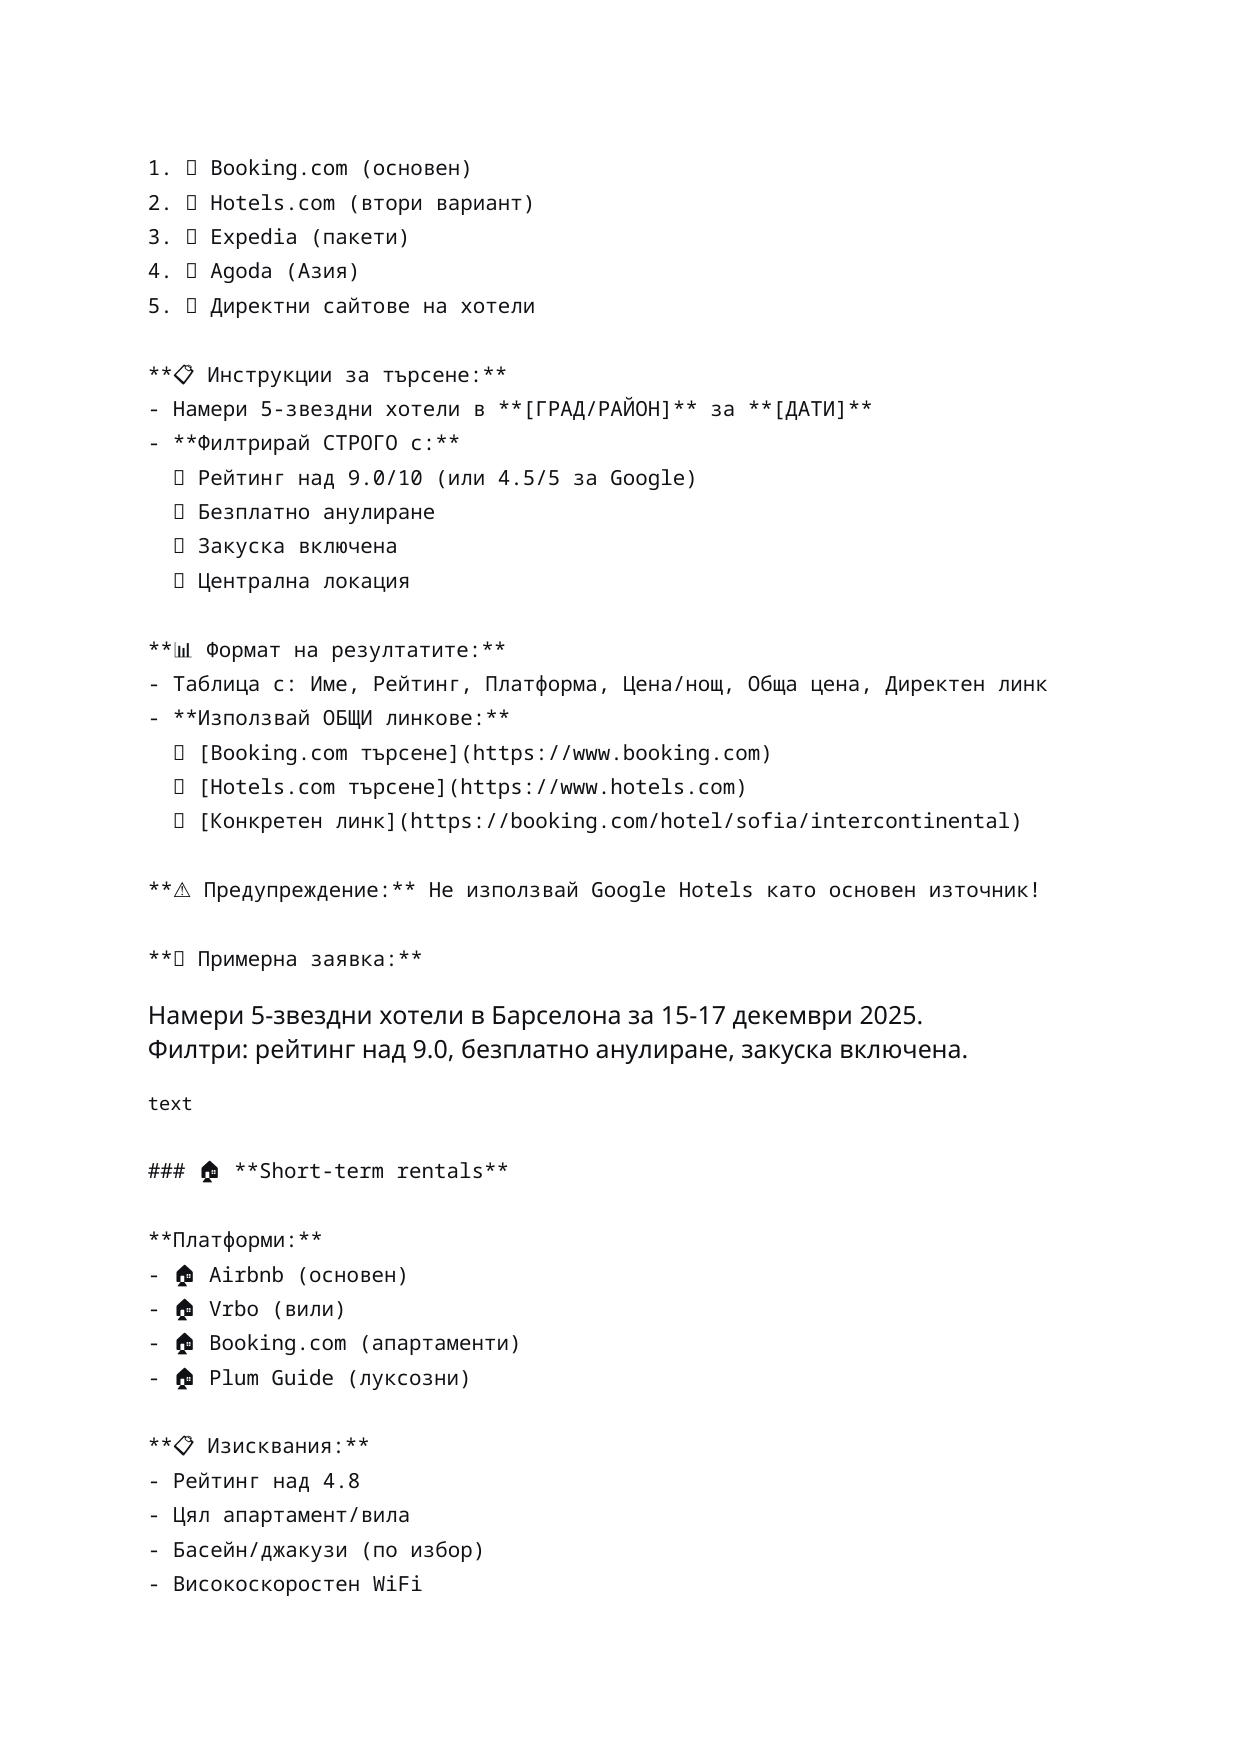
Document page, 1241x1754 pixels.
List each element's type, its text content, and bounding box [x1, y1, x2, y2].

text text [148, 1091, 1093, 1116]
text - Таблица с: Име, Рейтинг, Платформа, Цена/нощ, Обща цена, Директен линк [148, 663, 1093, 698]
text 3. 🏨 Expedia (пакети) [148, 216, 1093, 251]
text ✅ Централна локация [148, 560, 1093, 594]
text - Басейн/джакузи (по избор) [148, 1529, 1093, 1563]
text Намери 5-звездни хотели в Барселона за 15-17 декември 2025. Филтри: рейтинг над 9.0, безплатно анулиране, закуска включена. [148, 998, 1093, 1066]
text **⚠️ Предупреждение:** Не използвай Google Hotels като основен източник! [148, 869, 1093, 904]
text - **Филтрирай СТРОГО с:** [148, 423, 1093, 457]
text **📊 Формат на резултатите:** [148, 629, 1093, 663]
text - **Използвай ОБЩИ линкове:** [148, 698, 1093, 732]
text - 🏠 Airbnb (основен) [148, 1254, 1093, 1288]
text ### 🏠 **Short-term rentals** [148, 1151, 1093, 1185]
text ✅ Закуска включена [148, 526, 1093, 560]
text **📋 Инструкции за търсене:** [148, 354, 1093, 388]
text - Високоскоростен WiFi [148, 1563, 1093, 1597]
text **💬 Примерна заявка:** [148, 938, 1093, 973]
text - 🏠 Vrbo (вили) [148, 1288, 1093, 1322]
text 4. 🏨 Agoda (Азия) [148, 251, 1093, 285]
text 1. 🏨 Booking.com (основен) [148, 148, 1093, 182]
text ❌ [Конкретен линк](https://booking.com/hotel/sofia/intercontinental) [148, 801, 1093, 835]
text 5. 🏨 Директни сайтове на хотели [148, 285, 1093, 319]
text - 🏠 Booking.com (апартаменти) [148, 1322, 1093, 1357]
text - 🏠 Plum Guide (луксозни) [148, 1357, 1093, 1391]
text **📋 Изисквания:** [148, 1426, 1093, 1460]
text ✅ Безплатно анулиране [148, 491, 1093, 526]
text **Платформи:** [148, 1219, 1093, 1254]
text ✅ [Hotels.com търсене](https://www.hotels.com) [148, 766, 1093, 801]
text - Цял апартамент/вила [148, 1494, 1093, 1529]
text - Намери 5-звездни хотели в **[ГРАД/РАЙОН]** за **[ДАТИ]** [148, 388, 1093, 423]
text ✅ Рейтинг над 9.0/10 (или 4.5/5 за Google) [148, 457, 1093, 491]
text - Рейтинг над 4.8 [148, 1460, 1093, 1494]
text 2. 🏨 Hotels.com (втори вариант) [148, 182, 1093, 216]
text ✅ [Booking.com търсене](https://www.booking.com) [148, 732, 1093, 766]
